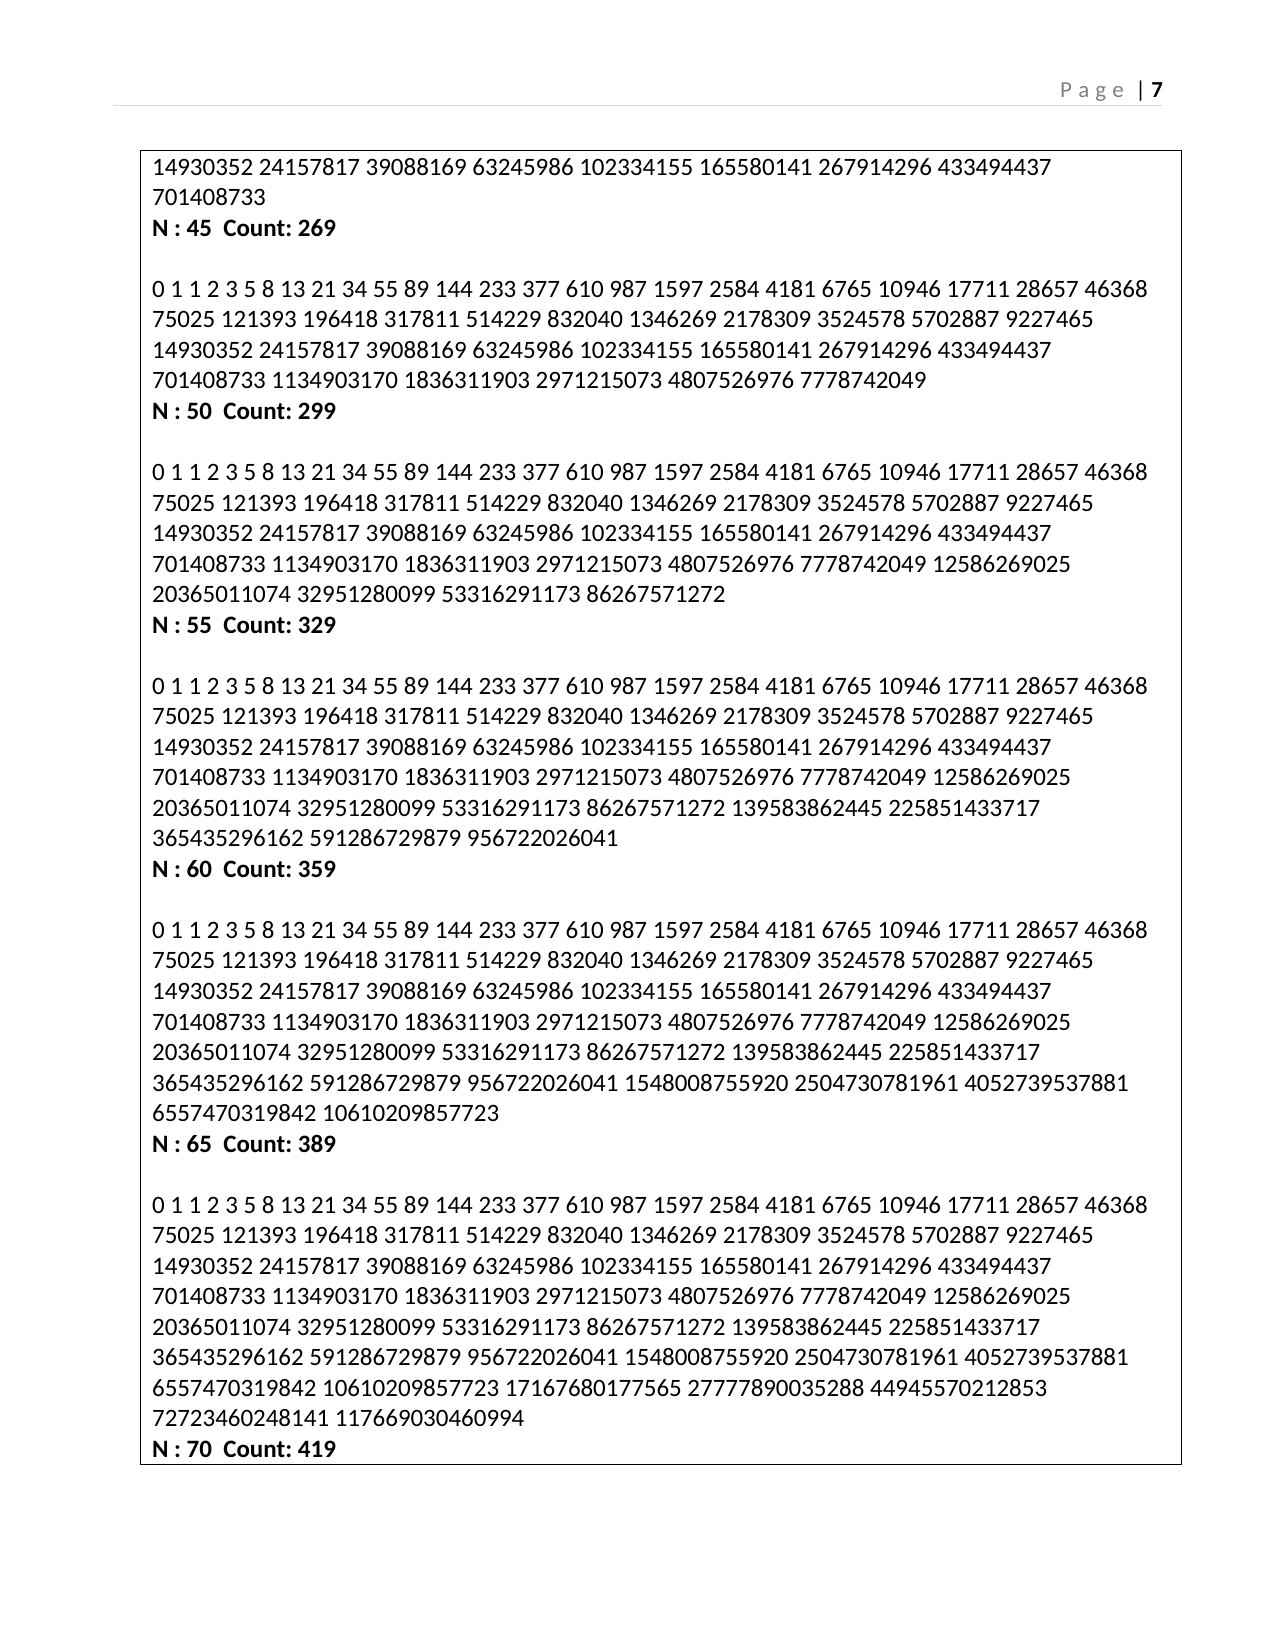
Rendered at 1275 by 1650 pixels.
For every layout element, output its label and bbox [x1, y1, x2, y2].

table_header [141, 151, 1181, 1463]
